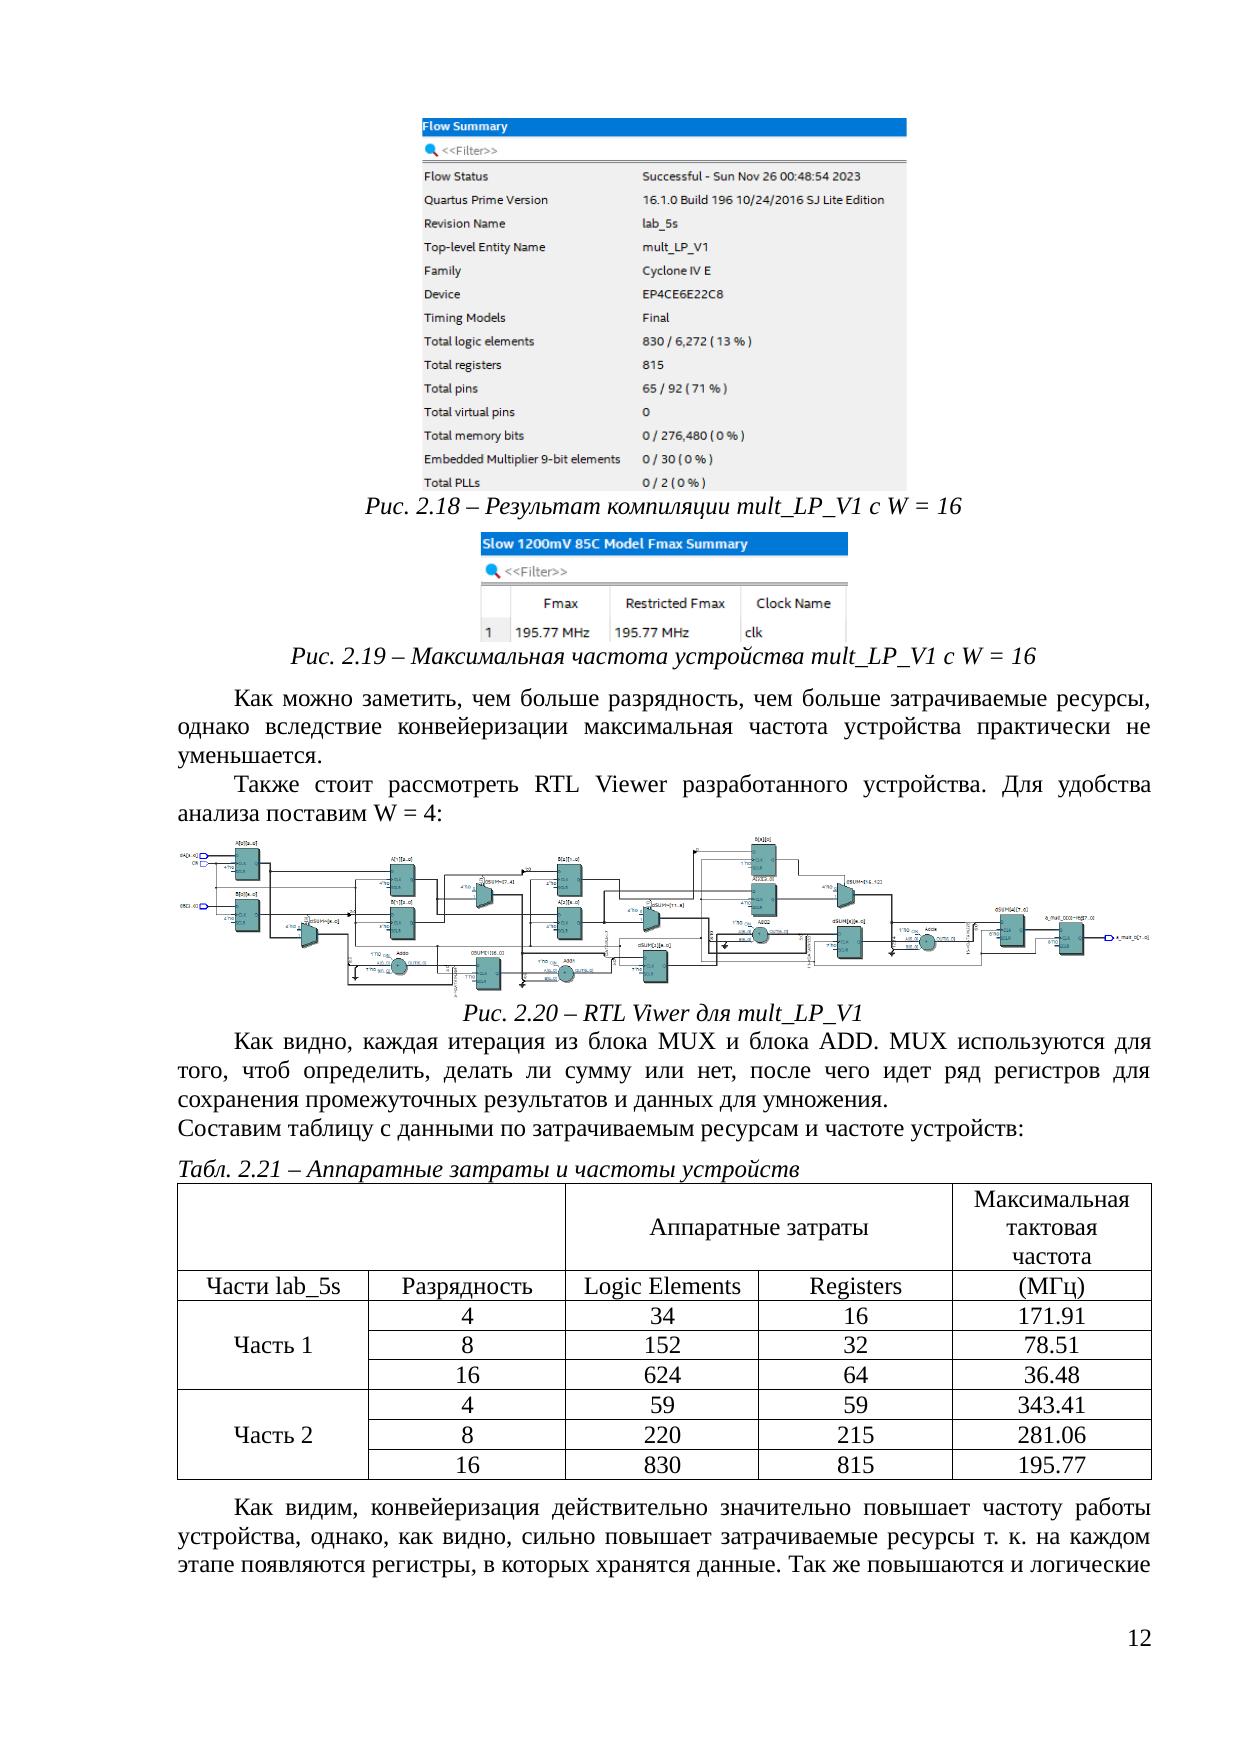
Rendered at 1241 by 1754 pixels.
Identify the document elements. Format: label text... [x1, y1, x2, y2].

table_cell 78.51 [953, 1331, 1151, 1359]
table_cell 195.77 [953, 1450, 1151, 1478]
table_cell 32 [759, 1331, 952, 1359]
table_cell 64 [759, 1360, 952, 1389]
table_cell 171.91 [953, 1301, 1151, 1329]
text Рис. 2.20 – RTL Viwer для mult_LP_V1 [177, 998, 1152, 1026]
table_cell 59 [566, 1390, 758, 1419]
table_cell 152 [566, 1331, 758, 1359]
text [177, 1492, 1152, 1578]
table_cell 8 [369, 1331, 565, 1359]
text Как можно заметить, чем больше разрядность, чем больше затрачиваемые ресурсы, однако вследствие конвейеризации максимальная частота устройства практически не уменьшается. [177, 683, 1152, 769]
table_cell Logic Elements [566, 1271, 758, 1300]
table_cell Часть 2 [178, 1390, 368, 1478]
table_cell 16 [369, 1450, 565, 1478]
table_header Максимальная тактовая частота [953, 1184, 1151, 1270]
table_cell 215 [759, 1420, 952, 1449]
table_cell Части lab_5s [178, 1271, 368, 1300]
table_cell (МГц) [953, 1271, 1151, 1300]
table_cell Часть 1 [178, 1301, 368, 1389]
table_cell 624 [566, 1360, 758, 1389]
text Составим таблицу с данными по затрачиваемым ресурсам и частоте устройств: [177, 1113, 1152, 1141]
table_cell Разрядность [369, 1271, 565, 1300]
picture [177, 826, 1152, 998]
table_header [178, 1184, 565, 1270]
table_cell 59 [759, 1390, 952, 1419]
text Рис. 2.18 – Результат компиляции mult_LP_V1 с W = 16 [177, 491, 1152, 519]
table_cell 815 [759, 1450, 952, 1478]
text Табл. 2.21 – Аппаратные затраты и частоты устройств [177, 1154, 1152, 1183]
table_cell 36.48 [953, 1360, 1151, 1389]
table_cell Registers [759, 1271, 952, 1300]
table_cell 4 [369, 1390, 565, 1419]
text Также стоит рассмотреть RTL Viewer разработанного устройства. Для удобства анализа поставим W = 4: [177, 769, 1152, 826]
picture [480, 532, 848, 642]
table_cell 34 [566, 1301, 758, 1329]
table_cell 4 [369, 1301, 565, 1329]
table_cell 830 [566, 1450, 758, 1478]
table_cell 8 [369, 1420, 565, 1449]
table_cell 220 [566, 1420, 758, 1449]
picture [422, 118, 907, 491]
table_cell 16 [759, 1301, 952, 1329]
table_header Аппаратные затраты [566, 1184, 952, 1270]
table_cell 343.41 [953, 1390, 1151, 1419]
table_cell 281.06 [953, 1420, 1151, 1449]
text Как видно, каждая итерация из блока MUX и блока ADD. MUX используются для того, чтоб определить, делать ли сумму или нет, после чего идет ряд регистров для сохранения промежуточных результатов и данных для умножения. [177, 1026, 1152, 1113]
text Рис. 2.19 – Максимальная частота устройства mult_LP_V1 с W = 16 [177, 641, 1152, 670]
table_cell 16 [369, 1360, 565, 1389]
